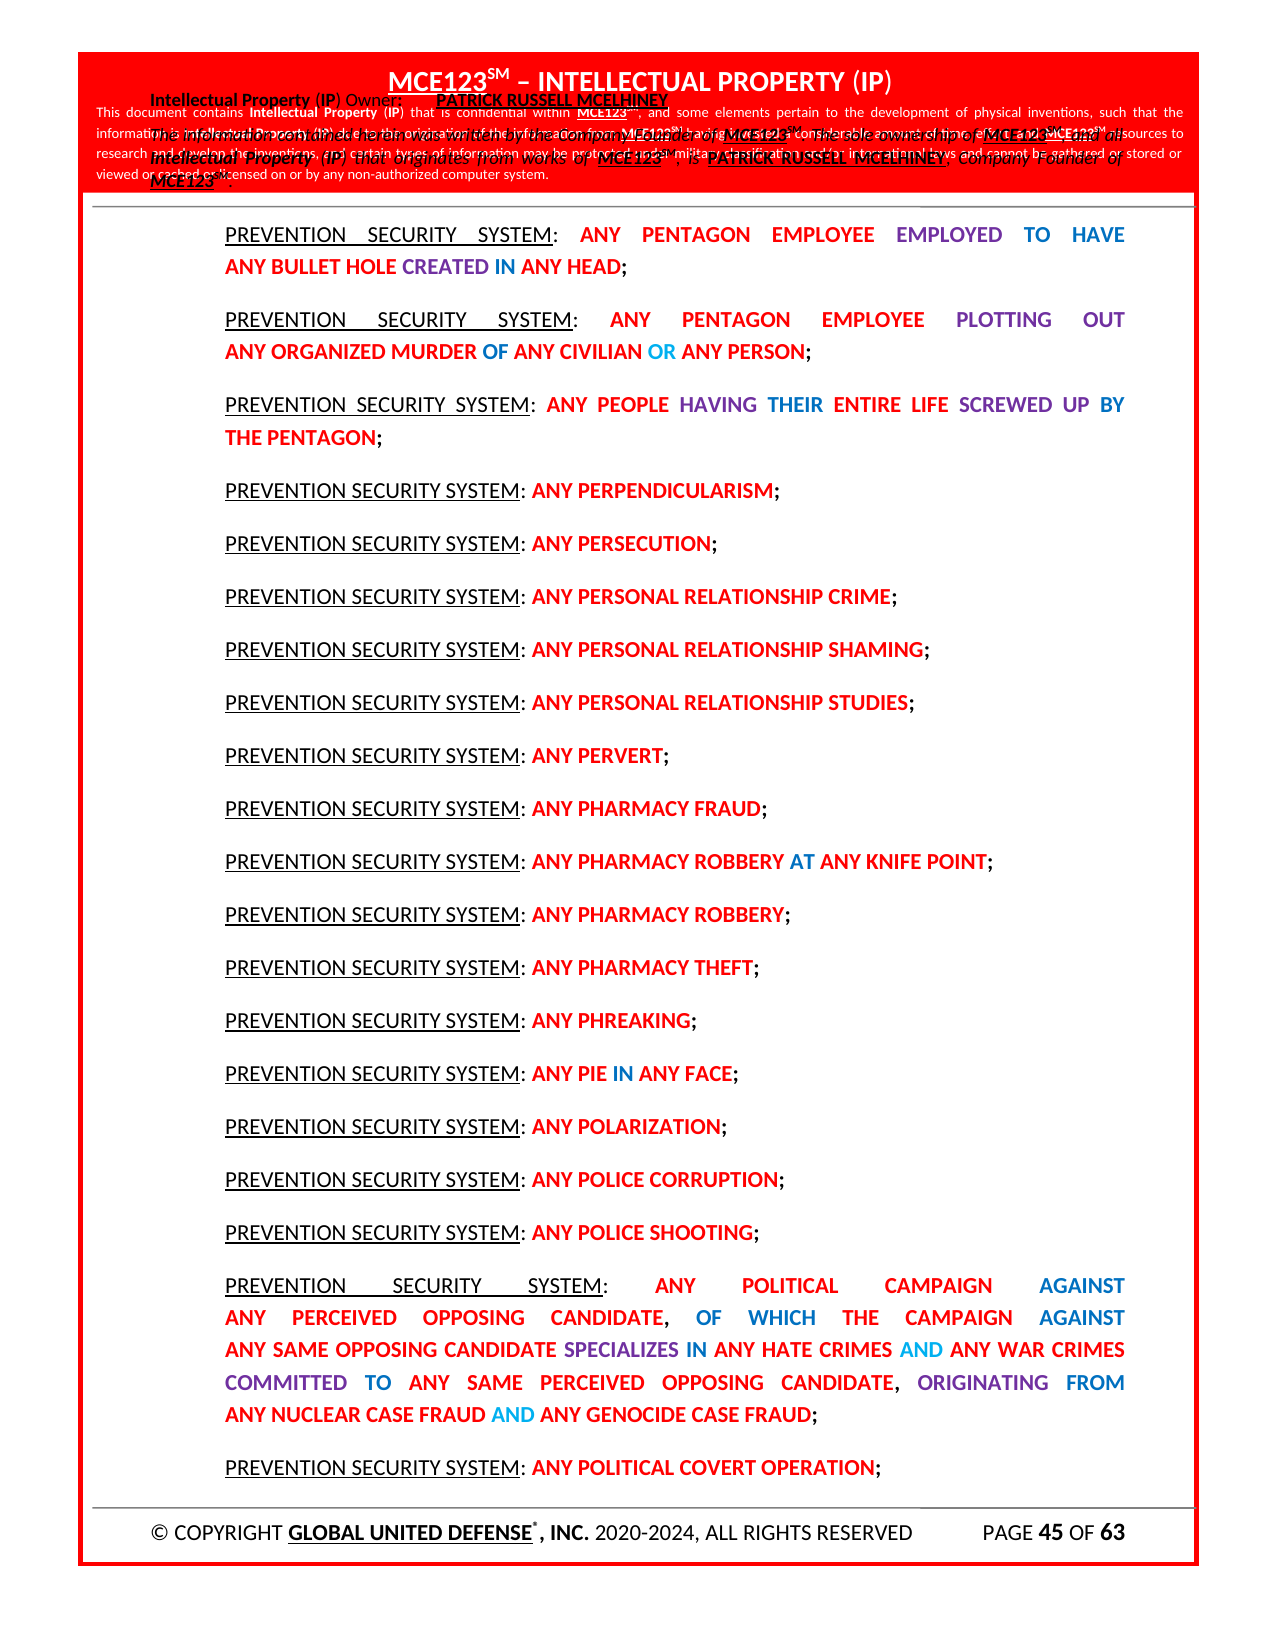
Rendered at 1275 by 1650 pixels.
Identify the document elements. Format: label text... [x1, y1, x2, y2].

text PREVENTION SECURITY SYSTEM: ANY PERSONAL RELATIONSHIP CRIME; [225, 582, 1125, 610]
text PREVENTION SECURITY SYSTEM: ANY PEOPLE HAVING THEIR ENTIRE LIFE SCREWED UP BY THE PENTAGON; [225, 391, 1125, 451]
text PREVENTION SECURITY SYSTEM: ANY PERPENDICULARISM; [225, 476, 1125, 504]
text PREVENTION SECURITY SYSTEM: ANY POLICE CORRUPTION; [225, 1165, 1125, 1193]
text PREVENTION SECURITY SYSTEM: ANY PENTAGON EMPLOYEE EMPLOYED TO HAVE ANY BULLET HOLE CREATED IN ANY HEAD; [225, 220, 1125, 280]
text PREVENTION SECURITY SYSTEM: ANY POLARIZATION; [225, 1112, 1125, 1140]
text PREVENTION SECURITY SYSTEM: ANY PIE IN ANY FACE; [225, 1059, 1125, 1087]
text PREVENTION SECURITY SYSTEM: ANY PHARMACY FRAUD; [225, 794, 1125, 822]
text PREVENTION SECURITY SYSTEM: ANY PHARMACY ROBBERY; [225, 900, 1125, 928]
text PREVENTION SECURITY SYSTEM: ANY PERSONAL RELATIONSHIP SHAMING; [225, 635, 1125, 663]
text PREVENTION SECURITY SYSTEM: ANY PHARMACY ROBBERY AT ANY KNIFE POINT; [225, 847, 1125, 875]
text PREVENTION SECURITY SYSTEM: ANY PENTAGON EMPLOYEE PLOTTING OUT ANY ORGANIZED MURDER OF ANY CIVILIAN OR ANY PERSON; [225, 305, 1125, 366]
text PREVENTION SECURITY SYSTEM: ANY PERSONAL RELATIONSHIP STUDIES; [225, 688, 1125, 716]
text PREVENTION SECURITY SYSTEM: ANY PERSECUTION; [225, 529, 1125, 557]
text PREVENTION SECURITY SYSTEM: ANY PHREAKING; [225, 1006, 1125, 1034]
text PREVENTION SECURITY SYSTEM: ANY POLITICAL CAMPAIGN AGAINST ANY PERCEIVED OPPOSING CANDIDATE, OF WHICH THE CAMPAIGN AGAINST ANY SAME OPPOSING CANDIDATE SPECIALIZES IN ANY HATE CRIMES AND ANY WAR CRIMES COMMITTED TO ANY SAME PERCEIVED OPPOSING CANDIDATE, ORIGINATING FROM ANY NUCLEAR CASE FRAUD AND ANY GENOCIDE CASE FRAUD; [225, 1271, 1125, 1428]
text PREVENTION SECURITY SYSTEM: ANY POLITICAL COVERT OPERATION; [225, 1453, 1125, 1481]
text PREVENTION SECURITY SYSTEM: ANY PERVERT; [225, 741, 1125, 769]
text PREVENTION SECURITY SYSTEM: ANY PHARMACY THEFT; [225, 953, 1125, 981]
text PREVENTION SECURITY SYSTEM: ANY POLICE SHOOTING; [225, 1218, 1125, 1246]
